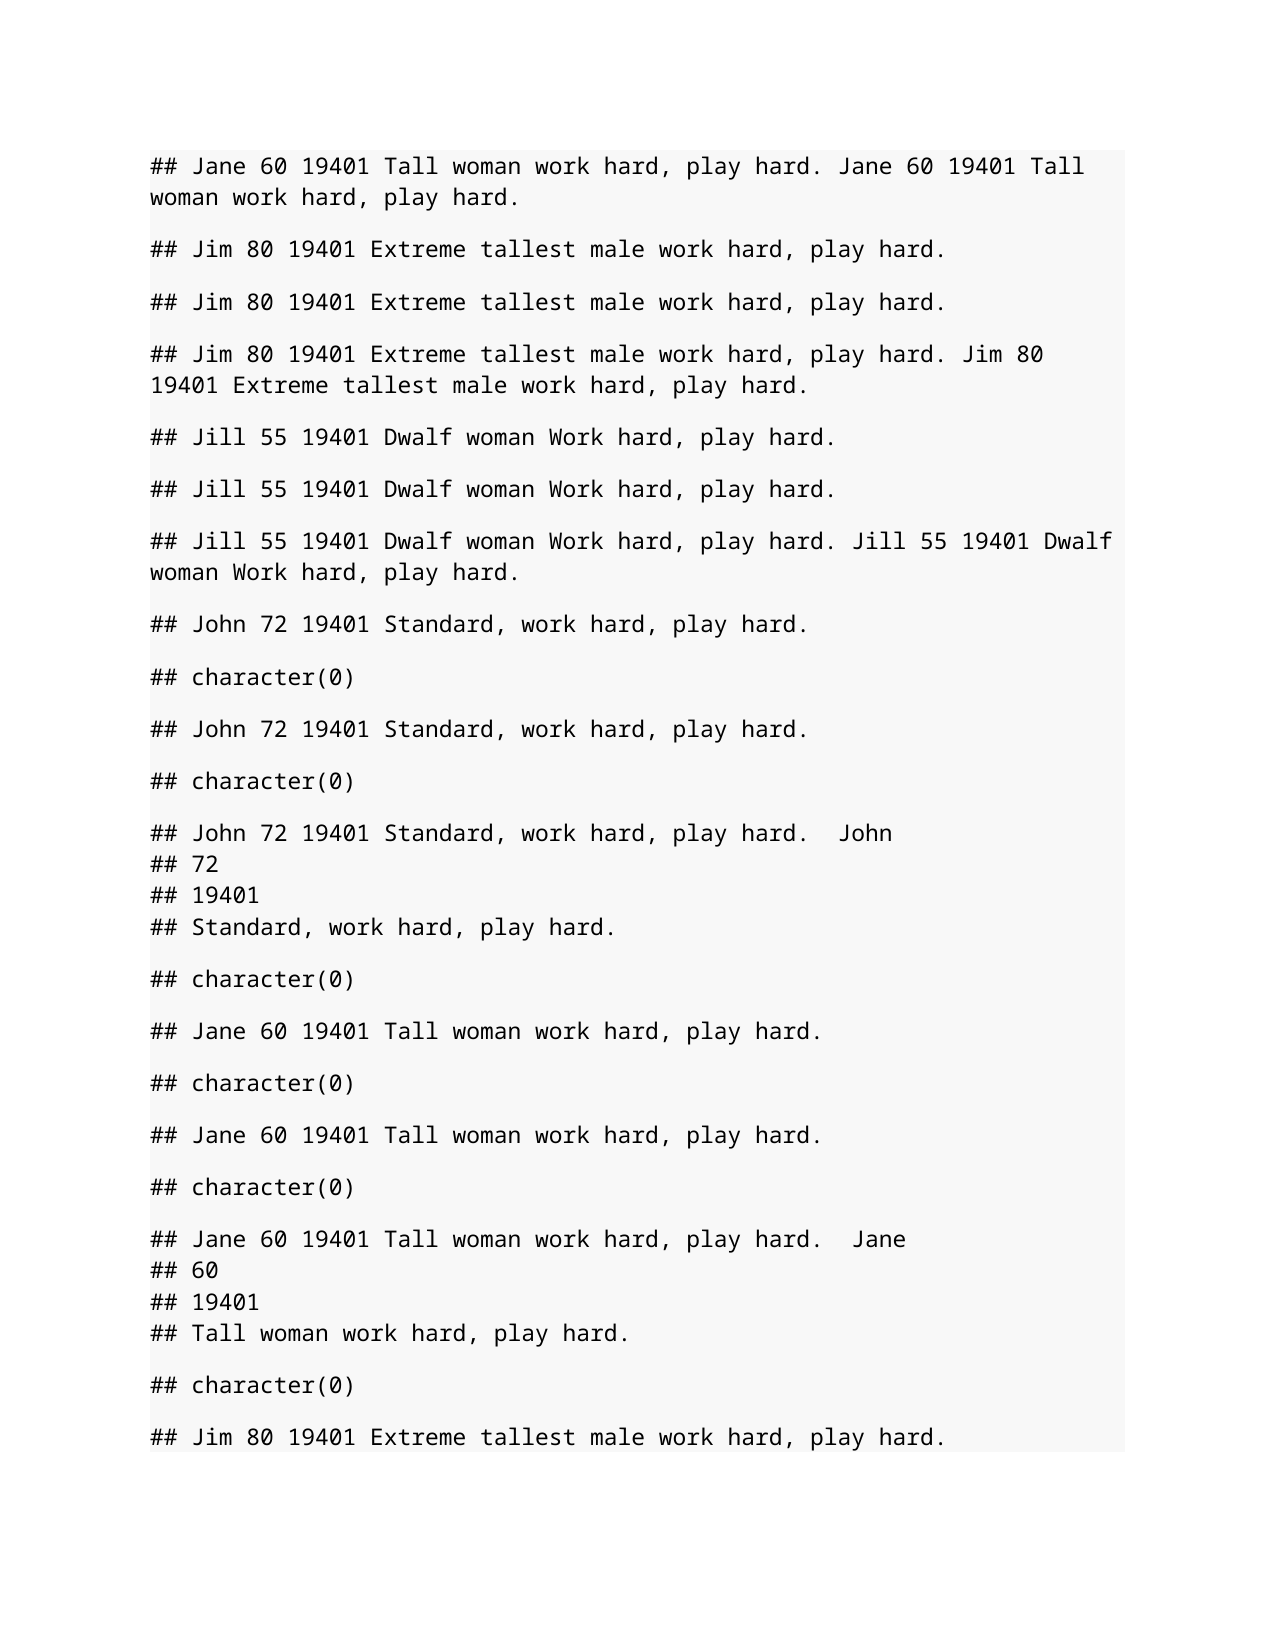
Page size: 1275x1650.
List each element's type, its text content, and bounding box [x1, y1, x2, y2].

text ## Jill 55 19401 Dwalf woman Work hard, play hard. Jill 55 19401 Dwalf woman Work hard, play hard. [150, 525, 1125, 587]
text ## character(0) [150, 1369, 1125, 1400]
text ## Jane 60 19401 Tall woman work hard, play hard. [150, 1119, 1125, 1150]
text ## John 72 19401 Standard, work hard, play hard. [150, 608, 1125, 639]
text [150, 1421, 1125, 1452]
text ## Jill 55 19401 Dwalf woman Work hard, play hard. [150, 473, 1125, 504]
text ## John 72 19401 Standard, work hard, play hard. John ## 72 ## 19401 ## Standard, work hard, play hard. [150, 817, 1125, 942]
text ## character(0) [150, 1171, 1125, 1202]
text ## character(0) [150, 660, 1125, 692]
text ## John 72 19401 Standard, work hard, play hard. [150, 712, 1125, 744]
text ## Jane 60 19401 Tall woman work hard, play hard. Jane ## 60 ## 19401 ## Tall woman work hard, play hard. [150, 1223, 1125, 1348]
text ## Jim 80 19401 Extreme tallest male work hard, play hard. [150, 285, 1125, 317]
text ## Jim 80 19401 Extreme tallest male work hard, play hard. [150, 233, 1125, 264]
text ## Jane 60 19401 Tall woman work hard, play hard. [150, 1014, 1125, 1046]
text ## Jill 55 19401 Dwalf woman Work hard, play hard. [150, 421, 1125, 452]
text ## character(0) [150, 962, 1125, 994]
text ## character(0) [150, 764, 1125, 796]
text ## Jim 80 19401 Extreme tallest male work hard, play hard. Jim 80 19401 Extreme tallest male work hard, play hard. [150, 337, 1125, 400]
text ## Jane 60 19401 Tall woman work hard, play hard. Jane 60 19401 Tall woman work hard, play hard. [150, 150, 1125, 212]
text ## character(0) [150, 1067, 1125, 1098]
